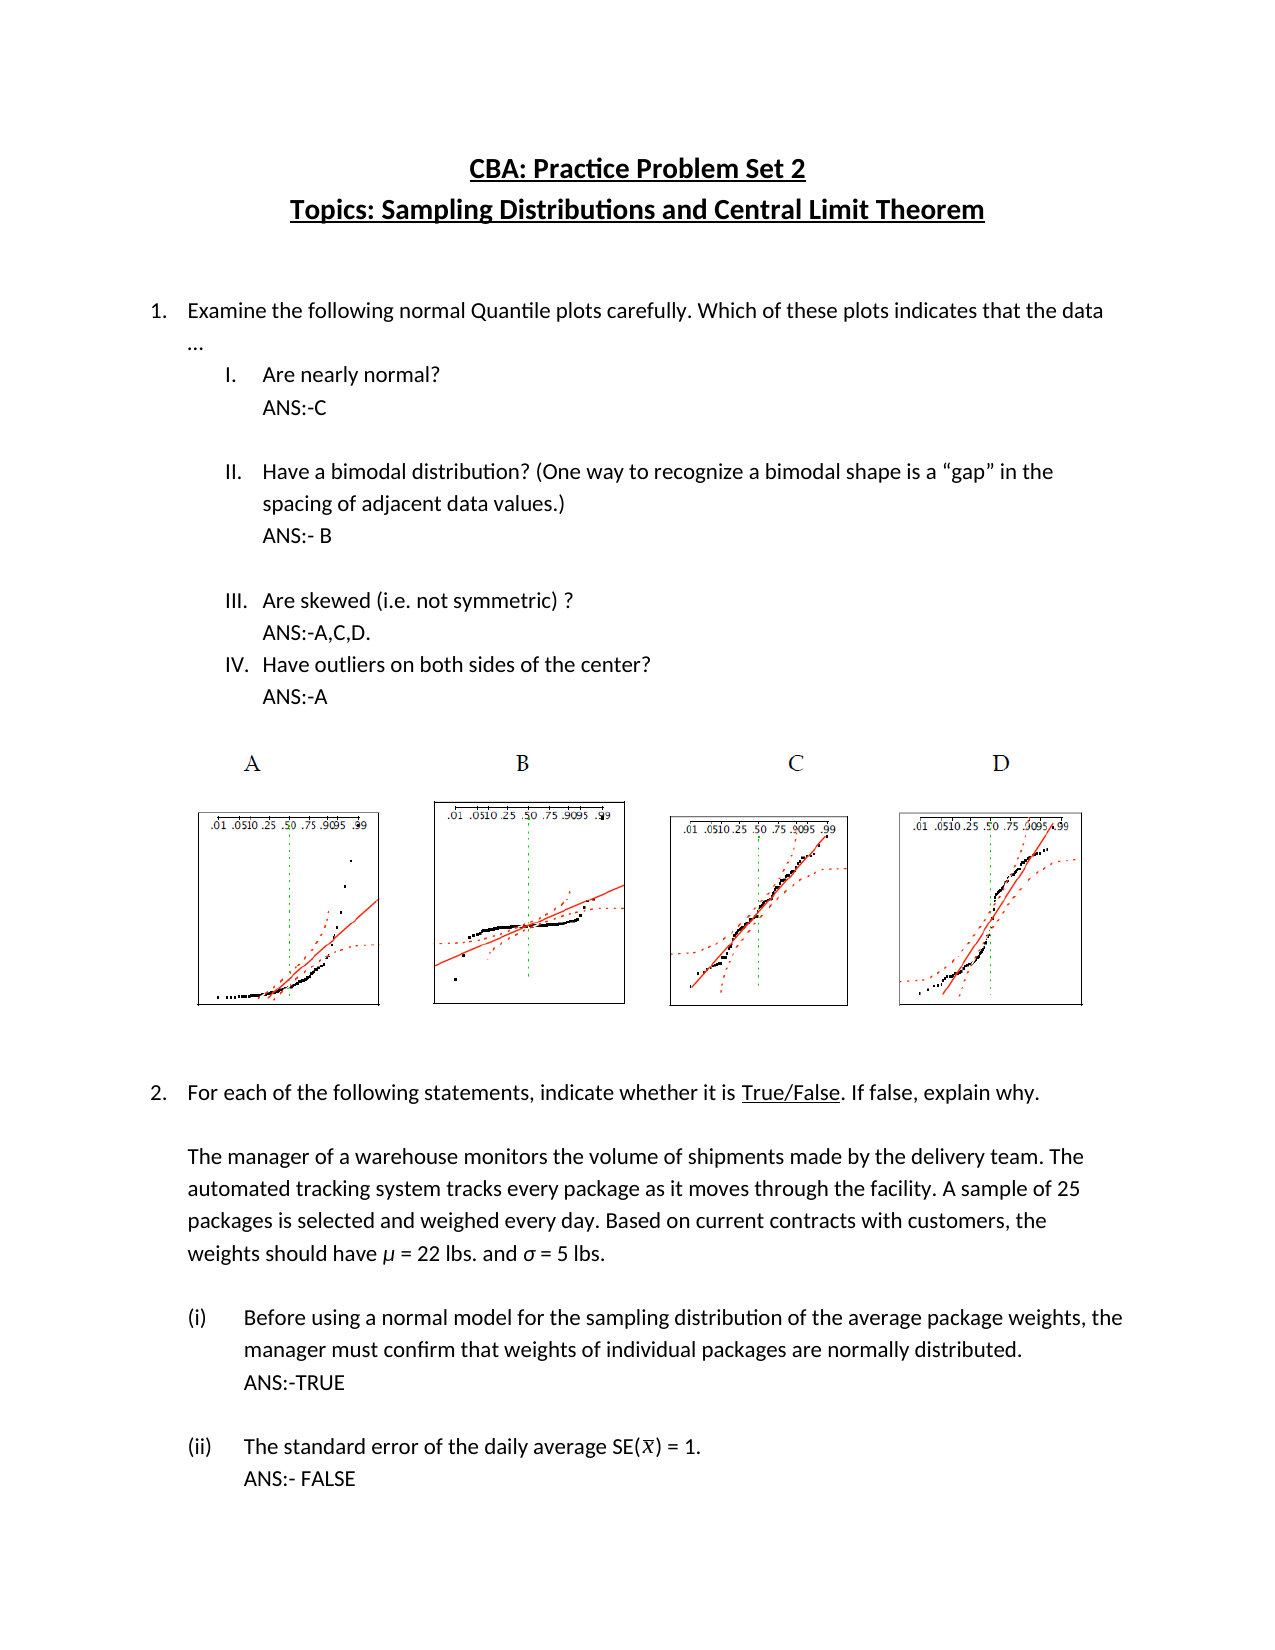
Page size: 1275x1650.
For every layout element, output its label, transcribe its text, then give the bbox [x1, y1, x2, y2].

list Examine the following normal Quantile plots carefully. Which of these plots indicates that the data … [150, 296, 1125, 356]
text ANS:- B [262, 522, 1125, 549]
text The manager of a warehouse monitors the volume of shipments made by the delivery team. The automated tracking system tracks every package as it moves through the facility. A sample of 25 packages is selected and weighed every day. Based on current contracts with customers, the weights should have μ = 22 lbs. and σ = 5 lbs. [187, 1142, 1125, 1267]
text ANS:-A,C,D. [262, 618, 1125, 646]
text ANS:-C [262, 393, 1125, 421]
list Before using a normal model for the sampling distribution of the average package weights, the manager must confirm that weights of individual packages are normally distributed. [187, 1303, 1125, 1363]
text ANS:-A [262, 682, 1125, 711]
list Are nearly normal? [225, 361, 1125, 389]
list ANS:- FALSE [244, 1464, 1125, 1492]
list Are skewed (i.e. not symmetric) ? [225, 586, 1125, 614]
text Topics: Sampling Distributions and Central Limit Theorem [150, 191, 1125, 227]
list The standard error of the daily average SE() = 1. [187, 1432, 1125, 1460]
list For each of the following statements, indicate whether it is True/False. If false, explain why. [150, 1078, 1125, 1106]
list ANS:-TRUE [244, 1368, 1125, 1396]
list Have a bimodal distribution? (One way to recognize a bimodal shape is a “gap” in the spacing of adjacent data values.) [225, 457, 1125, 517]
list Have outliers on both sides of the center? [225, 650, 1125, 678]
text CBA: Practice Problem Set 2 [150, 150, 1125, 186]
